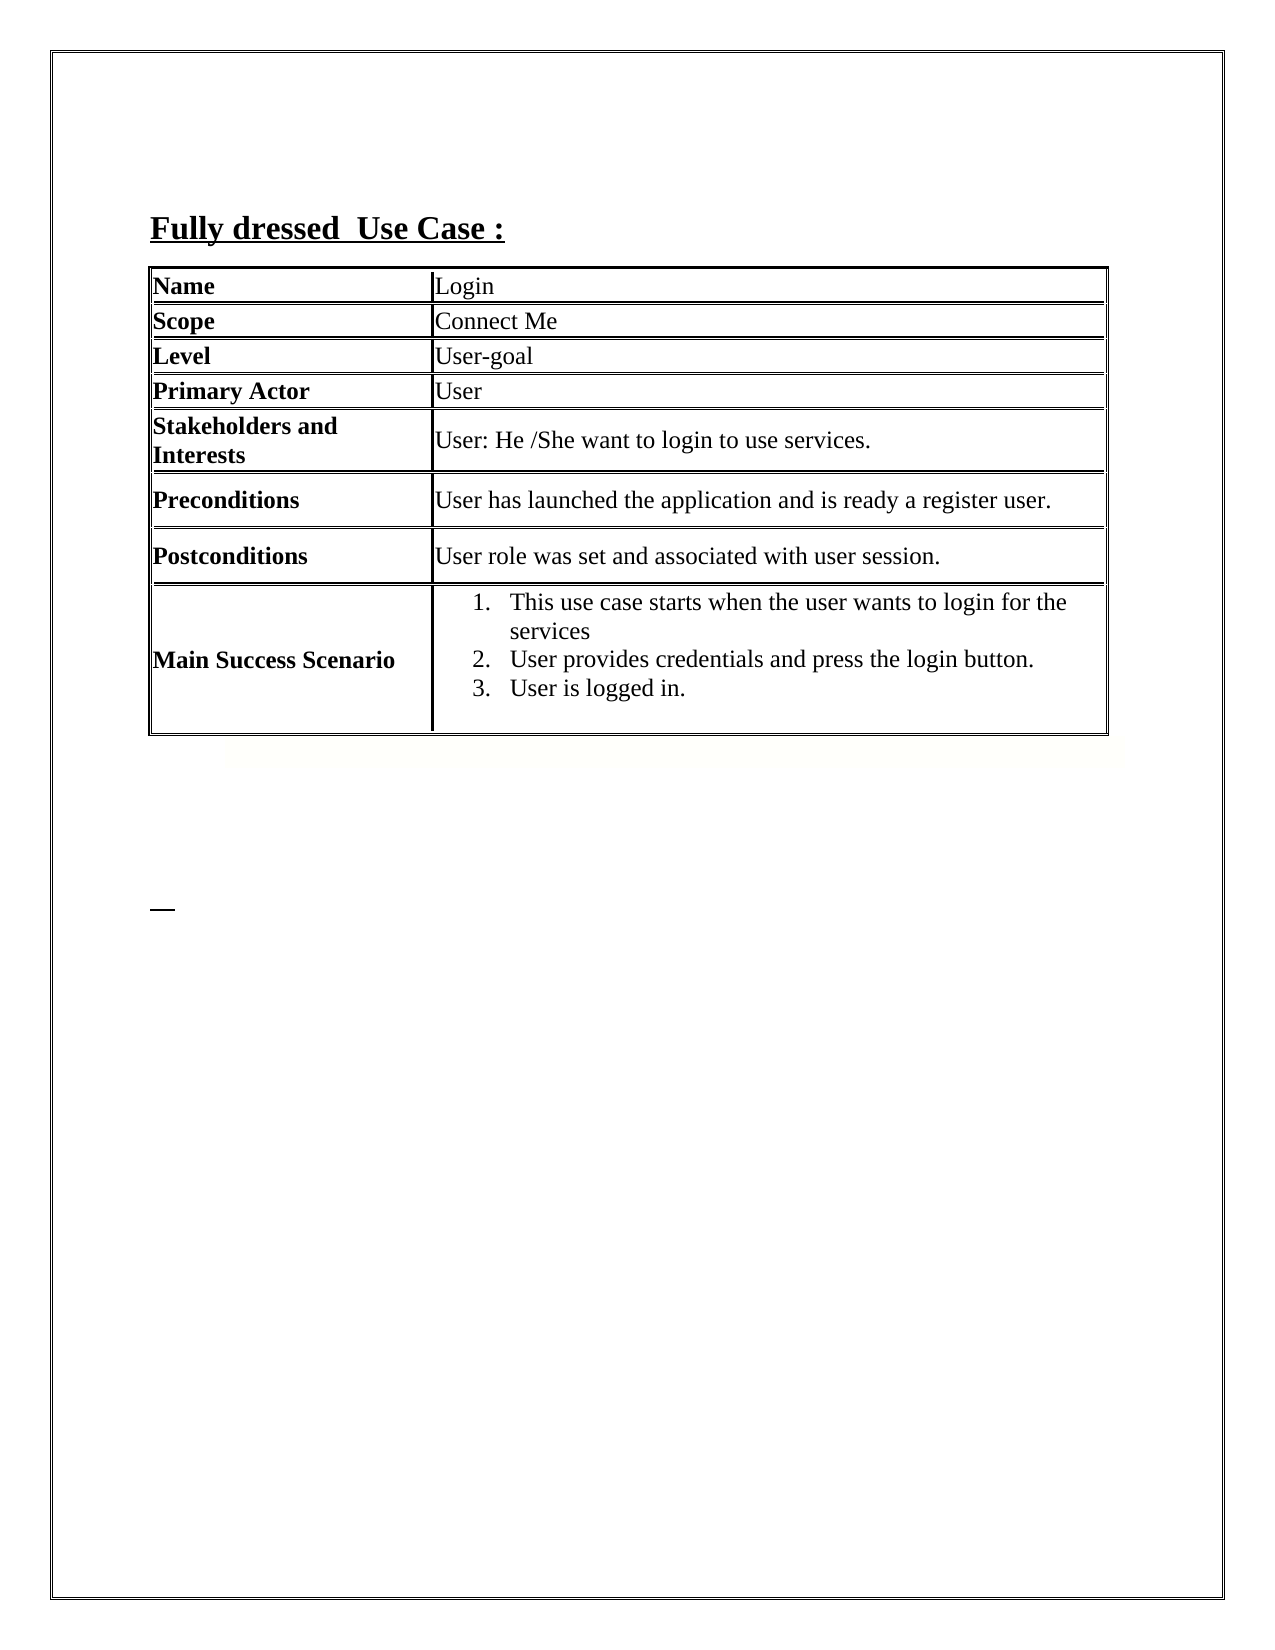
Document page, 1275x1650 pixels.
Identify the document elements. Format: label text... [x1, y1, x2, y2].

table_cell User: He /She want to login to use services. [434, 406, 1106, 470]
table_cell User [434, 371, 1106, 406]
table_cell User-goal [434, 336, 1106, 371]
table_cell Primary Actor [152, 371, 431, 406]
table_cell Preconditions [152, 470, 431, 526]
table_cell Connect Me [434, 301, 1106, 336]
table_cell Scope [152, 301, 431, 336]
table_header Name [152, 269, 432, 301]
table_cell This use case starts when the user wants to login for the services User provides credentials and press the login button. User is logged in. [432, 582, 1106, 733]
text Fully dressed Use Case : [150, 208, 1125, 246]
table_cell Main Success Scenario [152, 582, 432, 733]
table_cell Stakeholders and Interests [152, 406, 431, 470]
table_cell Postconditions [150, 526, 432, 582]
table_cell User role was set and associated with user session. [432, 526, 1107, 582]
table_cell Level [152, 336, 431, 371]
table_header Login [432, 269, 1106, 301]
table_cell User has launched the application and is ready a register user. [434, 470, 1106, 526]
